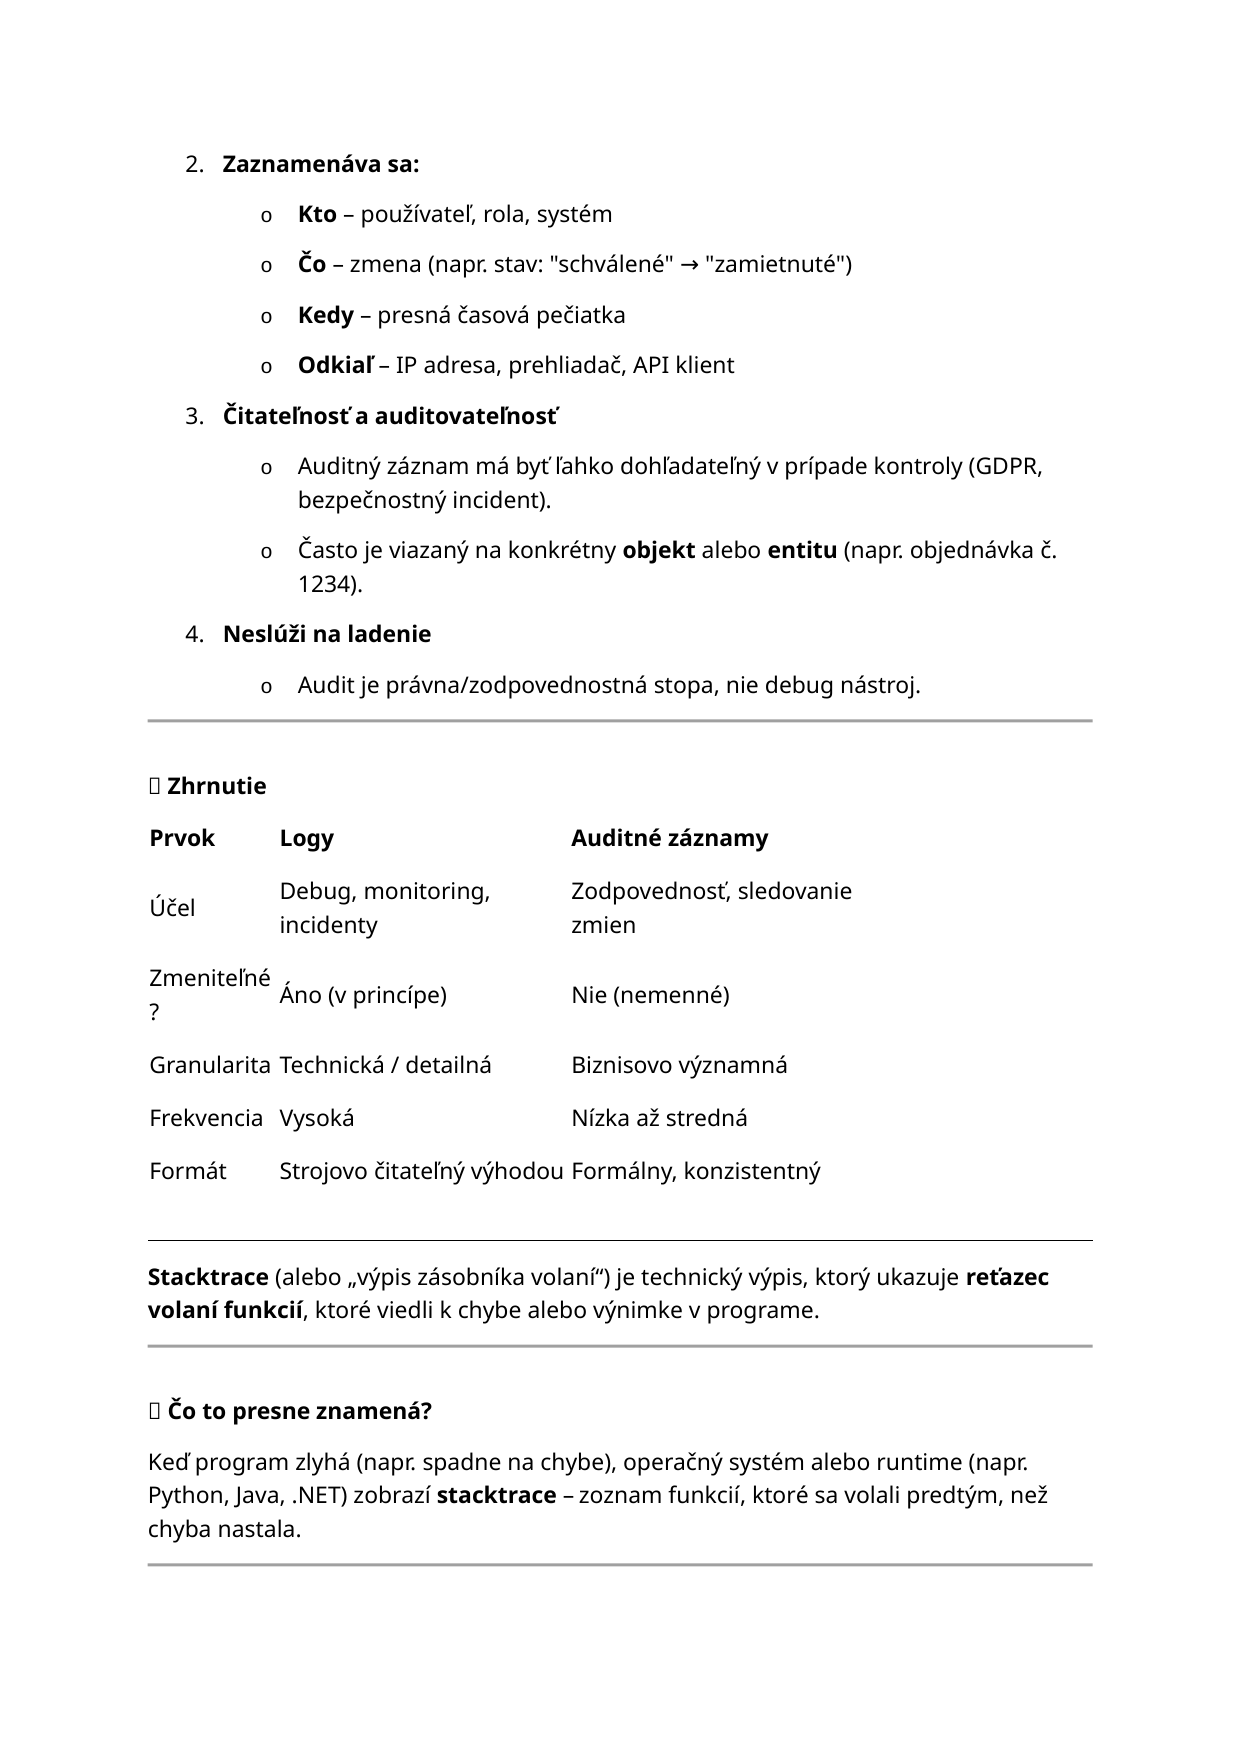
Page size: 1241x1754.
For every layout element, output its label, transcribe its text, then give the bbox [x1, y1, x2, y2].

table_cell Nie (nemenné) [569, 960, 901, 1047]
list Často je viazaný na konkrétny objekt alebo entitu (napr. objednávka č. 1234). [260, 534, 1093, 599]
list Zaznamenáva sa: [185, 148, 1093, 179]
table_header Logy [278, 820, 569, 873]
table_cell Frekvencia [148, 1100, 278, 1153]
table_header Auditné záznamy [569, 820, 901, 873]
table_cell Technická / detailná [278, 1047, 569, 1100]
table_cell Strojovo čitateľný výhodou [278, 1153, 569, 1206]
list Auditný záznam má byť ľahko dohľadateľný v prípade kontroly (GDPR, bezpečnostný incident). [260, 450, 1093, 515]
table_cell Debug, monitoring, incidenty [278, 873, 569, 960]
table_cell Formálny, konzistentný [569, 1153, 901, 1206]
table_cell Biznisovo významná [569, 1047, 901, 1100]
text 📌 Zhrnutie [148, 770, 1093, 801]
table_cell Zmeniteľné? [148, 960, 278, 1047]
text Keď program zlyhá (napr. spadne na chybe), operačný systém alebo runtime (napr. Python, Java, .NET) zobrazí stacktrace – zoznam funkcií, ktoré sa volali predtým, než chyba nastala. [148, 1445, 1093, 1544]
list Odkiaľ – IP adresa, prehliadač, API klient [260, 349, 1093, 381]
table_cell Nízka až stredná [569, 1100, 901, 1153]
table_cell Granularita [148, 1047, 278, 1100]
list Čo – zmena (napr. stav: "schválené" → "zamietnuté") [260, 248, 1093, 280]
table_cell Účel [148, 873, 278, 960]
text 🔧 Čo to presne znamená? [148, 1395, 1093, 1426]
table_cell Áno (v princípe) [278, 960, 569, 1047]
table_cell Formát [148, 1153, 278, 1206]
table_header Prvok [148, 820, 278, 873]
list Kedy – presná časová pečiatka [260, 299, 1093, 330]
table_cell Vysoká [278, 1100, 569, 1153]
list Audit je právna/zodpovednostná stopa, nie debug nástroj. [260, 669, 1093, 700]
list Kto – používateľ, rola, systém [260, 198, 1093, 229]
list Čitateľnosť a auditovateľnosť [185, 400, 1093, 431]
table_cell Zodpovednosť, sledovanie zmien [569, 873, 901, 960]
text Stacktrace (alebo „výpis zásobníka volaní“) je technický výpis, ktorý ukazuje reťazec volaní funkcií, ktoré viedli k chybe alebo výnimke v programe. [148, 1260, 1093, 1325]
list Neslúži na ladenie [185, 618, 1093, 650]
